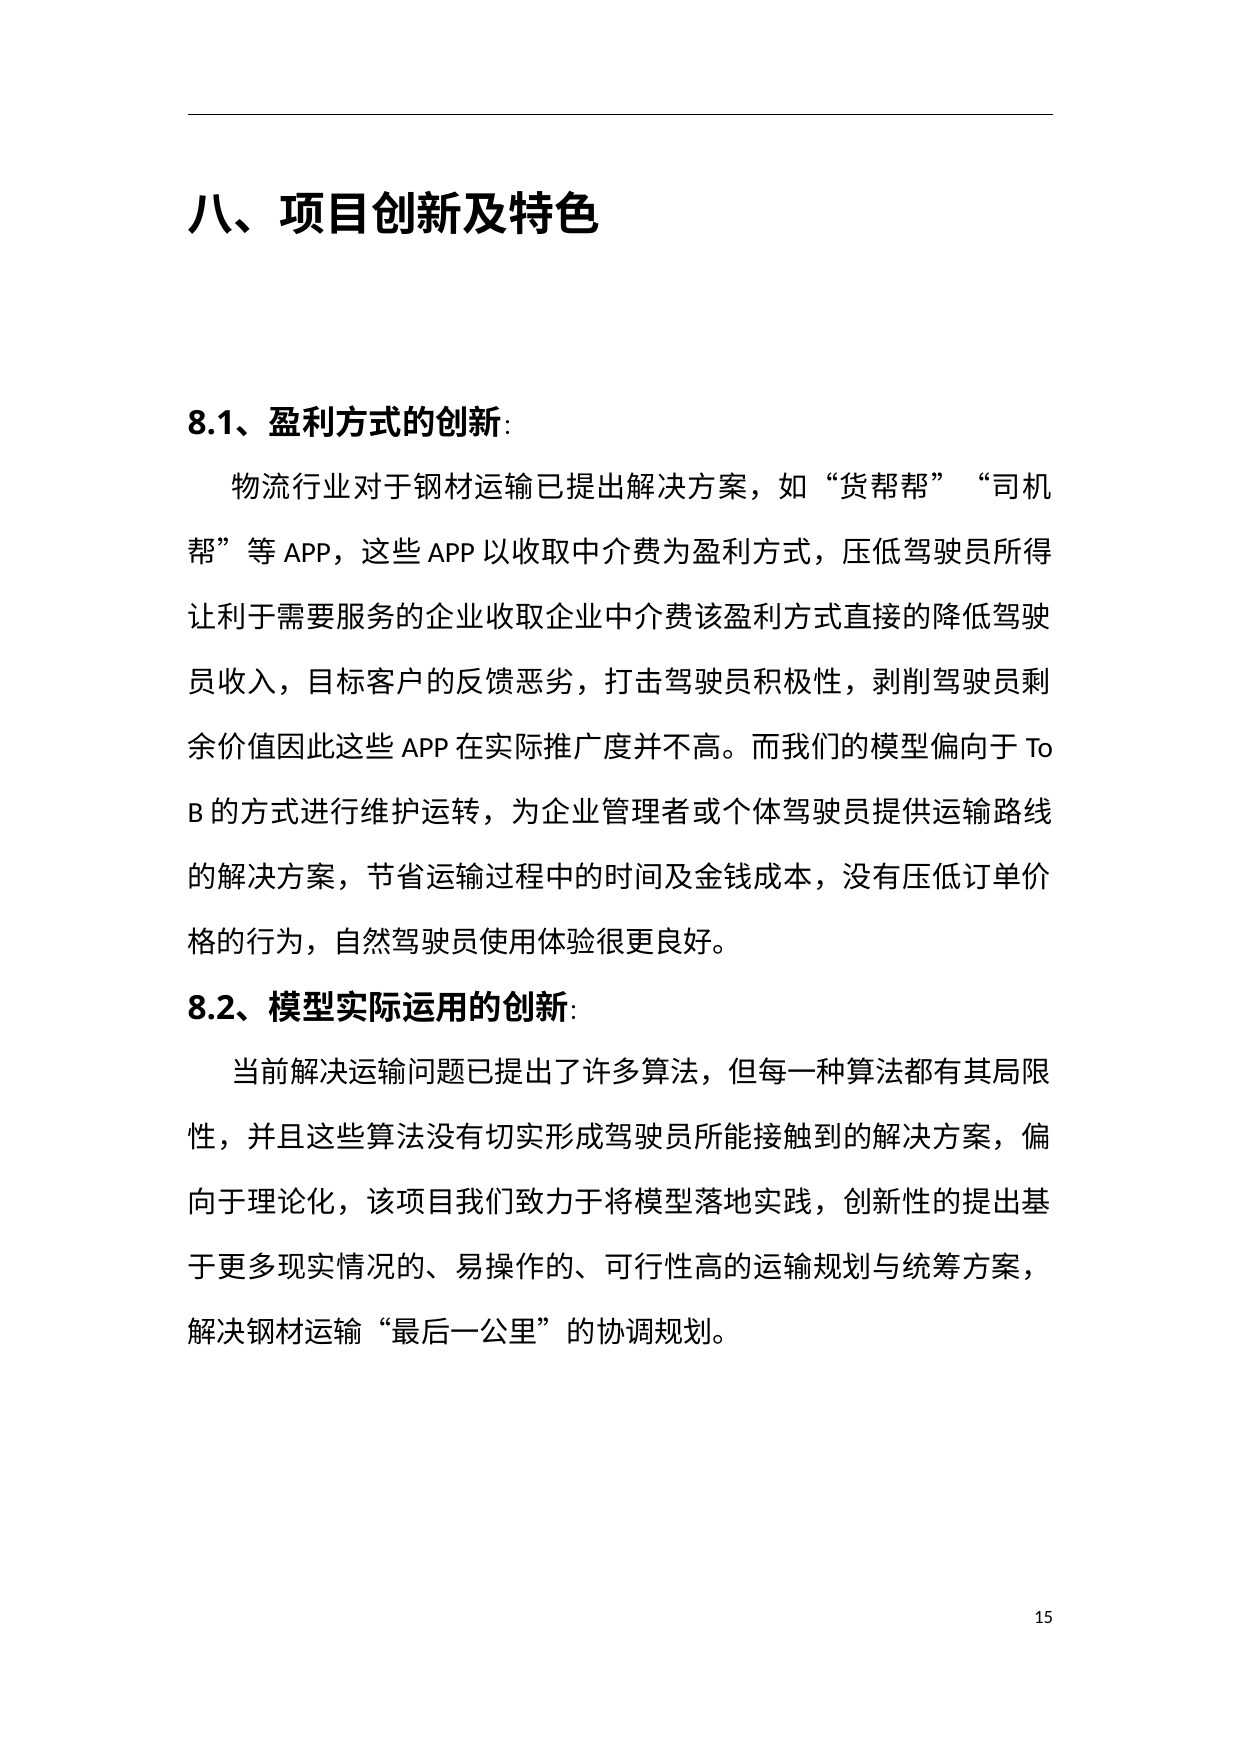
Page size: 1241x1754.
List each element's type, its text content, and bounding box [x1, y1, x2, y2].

subtitle 八、项目创新及特色 [187, 162, 1053, 259]
text 8.2、模型实际运用的创新： [187, 972, 1053, 1037]
text 8.1、盈利方式的创新： [187, 387, 1053, 452]
picture [0, 1035, 1197, 1754]
text 当前解决运输问题已提出了许多算法，但每一种算法都有其局限性，并且这些算法没有切实形成驾驶员所能接触到的解决方案，偏向于理论化，该项目我们致力于将模型落地实践，创新性的提出基于更多现实情况的、易操作的、可行性高的运输规划与统筹方案，解决钢材运输“最后一公里”的协调规划。 [187, 1037, 1053, 1362]
text 物流行业对于钢材运输已提出解决方案，如“货帮帮”“司机帮”等APP，这些APP以收取中介费为盈利方式，压低驾驶员所得让利于需要服务的企业收取企业中介费该盈利方式直接的降低驾驶员收入，目标客户的反馈恶劣，打击驾驶员积极性，剥削驾驶员剩余价值因此这些APP在实际推广度并不高。而我们的模型偏向于To B的方式进行维护运转，为企业管理者或个体驾驶员提供运输路线的解决方案，节省运输过程中的时间及金钱成本，没有压低订单价格的行为，自然驾驶员使用体验很更良好。 [187, 452, 1053, 972]
